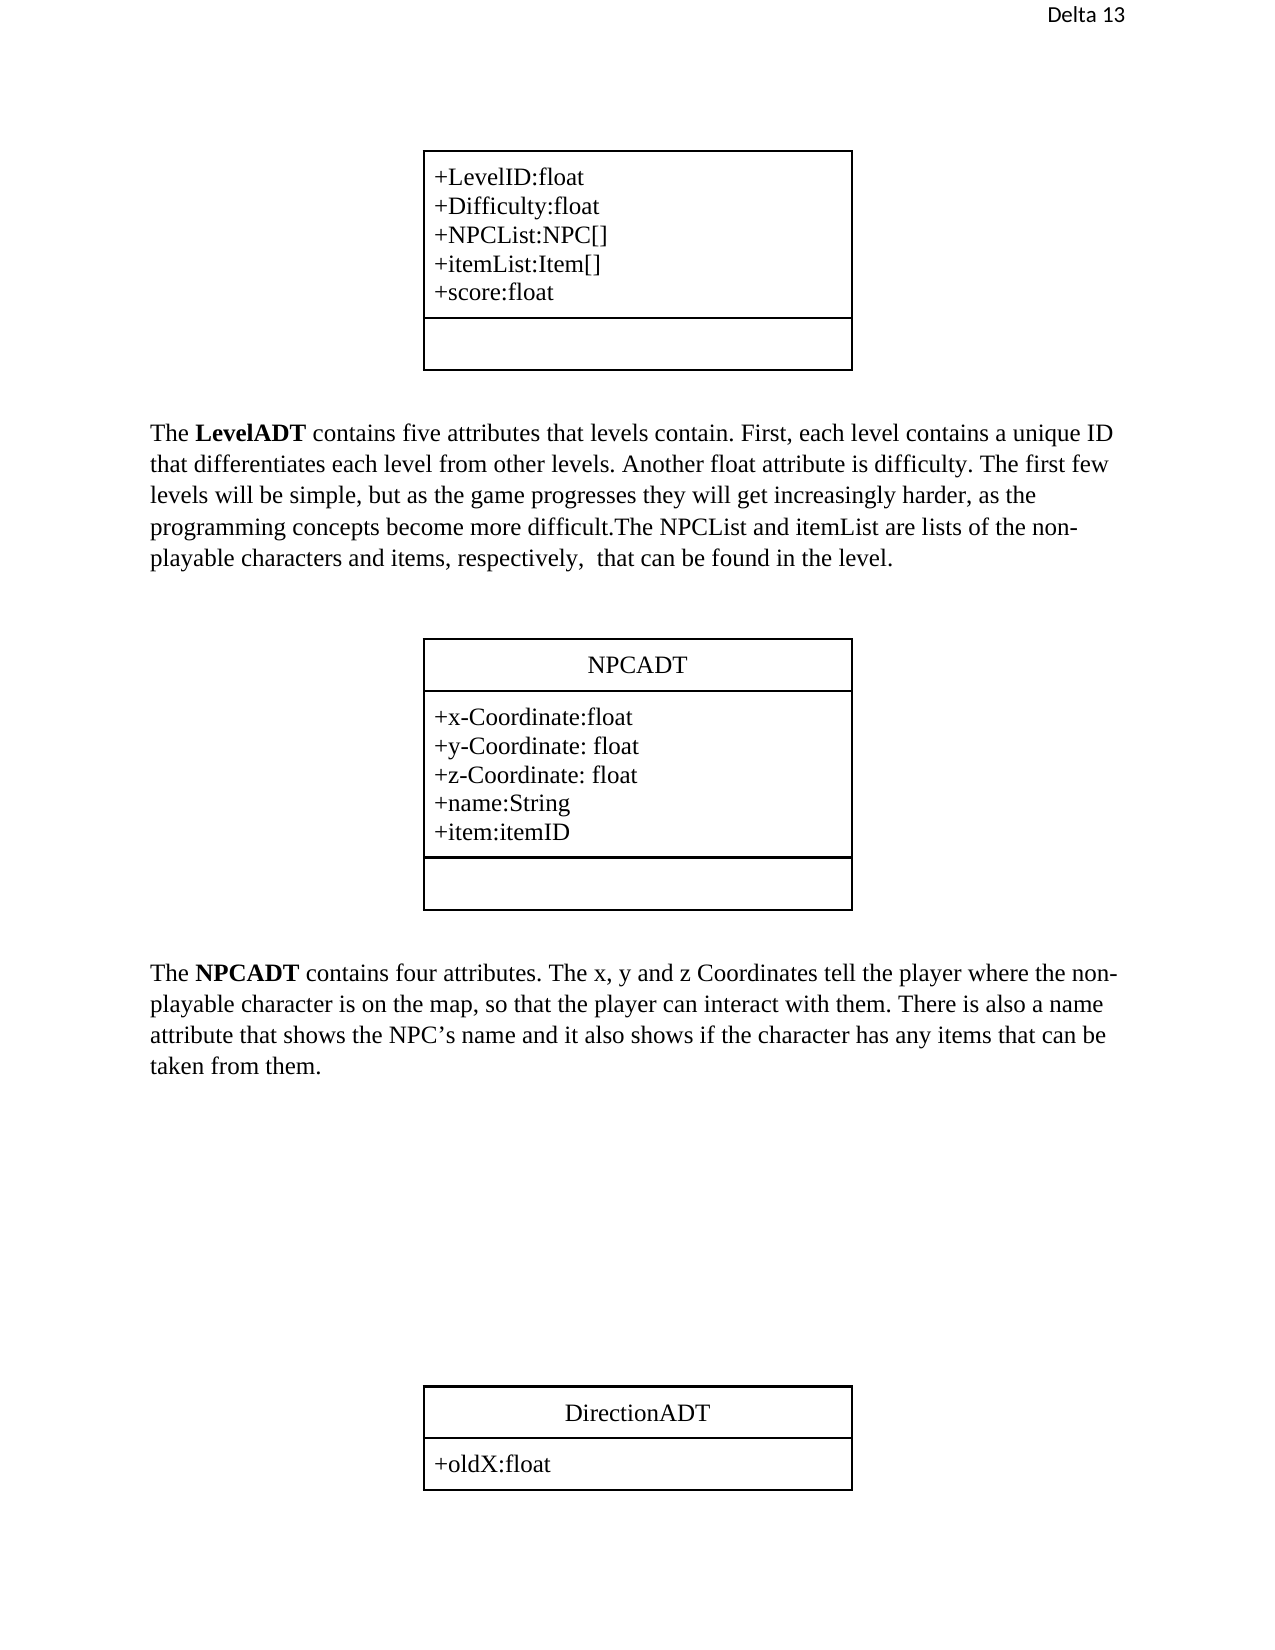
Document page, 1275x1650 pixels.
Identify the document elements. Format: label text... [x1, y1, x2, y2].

table_cell +LevelID:float +Difficulty:float +NPCList:NPC[] +itemList:Item[] +score:float [425, 152, 851, 317]
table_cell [425, 1439, 851, 1489]
table_cell +x-Coordinate:float +y-Coordinate: float +z-Coordinate: float +name:String +item:itemID [425, 692, 851, 856]
text The LevelADT contains five attributes that levels contain. First, each level contains a unique ID that differentiates each level from other levels. Another float attribute is difficulty. The first few levels will be simple, but as the game progresses they will get increasingly harder, as the programming concepts become more difficult.The NPCList and itemList are lists of the non-playable characters and items, respectively, that can be found in the level. [150, 418, 1125, 571]
table_cell [425, 859, 851, 908]
table_header DirectionADT [425, 1388, 851, 1437]
text The NPCADT contains four attributes. The x, y and z Coordinates tell the player where the non-playable character is on the map, so that the player can interact with them. There is also a name attribute that shows the NPC’s name and it also shows if the character has any items that can be taken from them. [150, 958, 1125, 1080]
table_header NPCADT [425, 640, 851, 690]
table_cell [425, 319, 851, 369]
